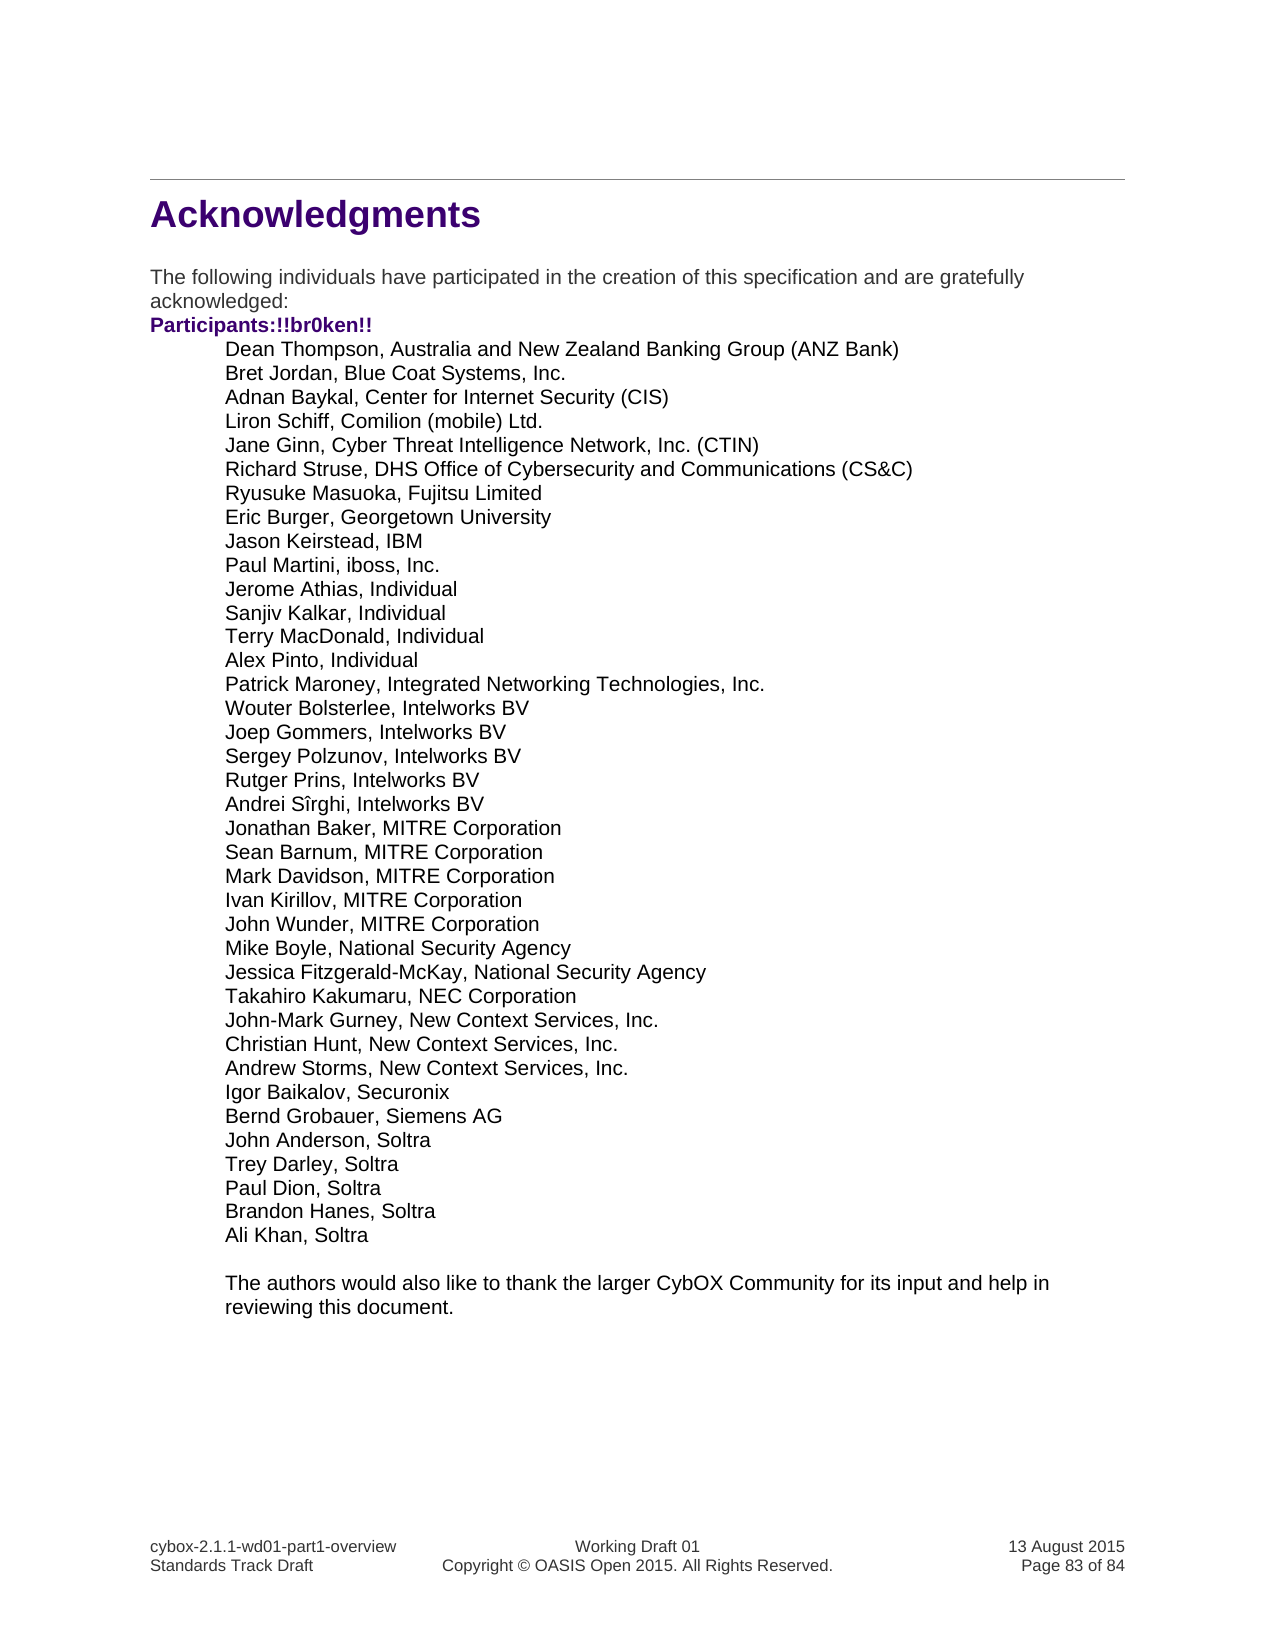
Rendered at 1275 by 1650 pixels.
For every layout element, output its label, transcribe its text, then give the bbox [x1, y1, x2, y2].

text Terry MacDonald, Individual [225, 624, 1125, 648]
text Richard Struse, DHS Office of Cybersecurity and Communications (CS&C) [225, 457, 1125, 481]
text Mike Boyle, National Security Agency [225, 936, 1125, 960]
text Ryusuke Masuoka, Fujitsu Limited [225, 481, 1125, 504]
text John Anderson, Soltra [225, 1127, 1125, 1151]
text Paul Dion, Soltra [225, 1175, 1125, 1199]
text John-Mark Gurney, New Context Services, Inc. [225, 1008, 1125, 1032]
text Jason Keirstead, IBM [225, 528, 1125, 552]
text Sanjiv Kalkar, Individual [225, 600, 1125, 624]
text Igor Baikalov, Securonix [225, 1079, 1125, 1103]
text Andrei Sîrghi, Intelworks BV [225, 792, 1125, 816]
text Joep Gommers, Intelworks BV [225, 720, 1125, 744]
text Sergey Polzunov, Intelworks BV [225, 744, 1125, 768]
text John Wunder, MITRE Corporation [225, 912, 1125, 936]
text Christian Hunt, New Context Services, Inc. [225, 1032, 1125, 1056]
text Trey Darley, Soltra [225, 1151, 1125, 1175]
text Liron Schiff, Comilion (mobile) Ltd. [225, 409, 1125, 433]
text Sean Barnum, MITRE Corporation [225, 840, 1125, 864]
text Ivan Kirillov, MITRE Corporation [225, 888, 1125, 912]
text Paul Martini, iboss, Inc. [225, 552, 1125, 576]
text Jerome Athias, Individual [225, 576, 1125, 600]
text Adnan Baykal, Center for Internet Security (CIS) [225, 385, 1125, 409]
text Andrew Storms, New Context Services, Inc. [225, 1056, 1125, 1079]
text Takahiro Kakumaru, NEC Corporation [225, 984, 1125, 1008]
text Ali Khan, Soltra [225, 1223, 1125, 1247]
text Mark Davidson, MITRE Corporation [225, 864, 1125, 888]
text Dean Thompson, Australia and New Zealand Banking Group (ANZ Bank) [225, 337, 1125, 361]
text Alex Pinto, Individual [225, 648, 1125, 672]
text Brandon Hanes, Soltra [225, 1199, 1125, 1223]
text Bernd Grobauer, Siemens AG [225, 1103, 1125, 1127]
text Bret Jordan, Blue Coat Systems, Inc. [225, 361, 1125, 385]
title Participants: [150, 313, 1125, 337]
text The following individuals have participated in the creation of this specification and are gratefully acknowledged: [150, 265, 1125, 313]
text Jane Ginn, Cyber Threat Intelligence Network, Inc. (CTIN) [225, 433, 1125, 457]
text Eric Burger, Georgetown University [225, 504, 1125, 528]
text Jonathan Baker, MITRE Corporation [225, 816, 1125, 840]
text Wouter Bolsterlee, Intelworks BV [225, 696, 1125, 720]
text Rutger Prins, Intelworks BV [225, 768, 1125, 792]
subtitle Acknowledgments [150, 180, 1125, 236]
text Patrick Maroney, Integrated Networking Technologies, Inc. [225, 672, 1125, 696]
text The authors would also like to thank the larger CybOX Community for its input and help in reviewing this document. [225, 1271, 1125, 1319]
text Jessica Fitzgerald-McKay, National Security Agency [225, 960, 1125, 984]
